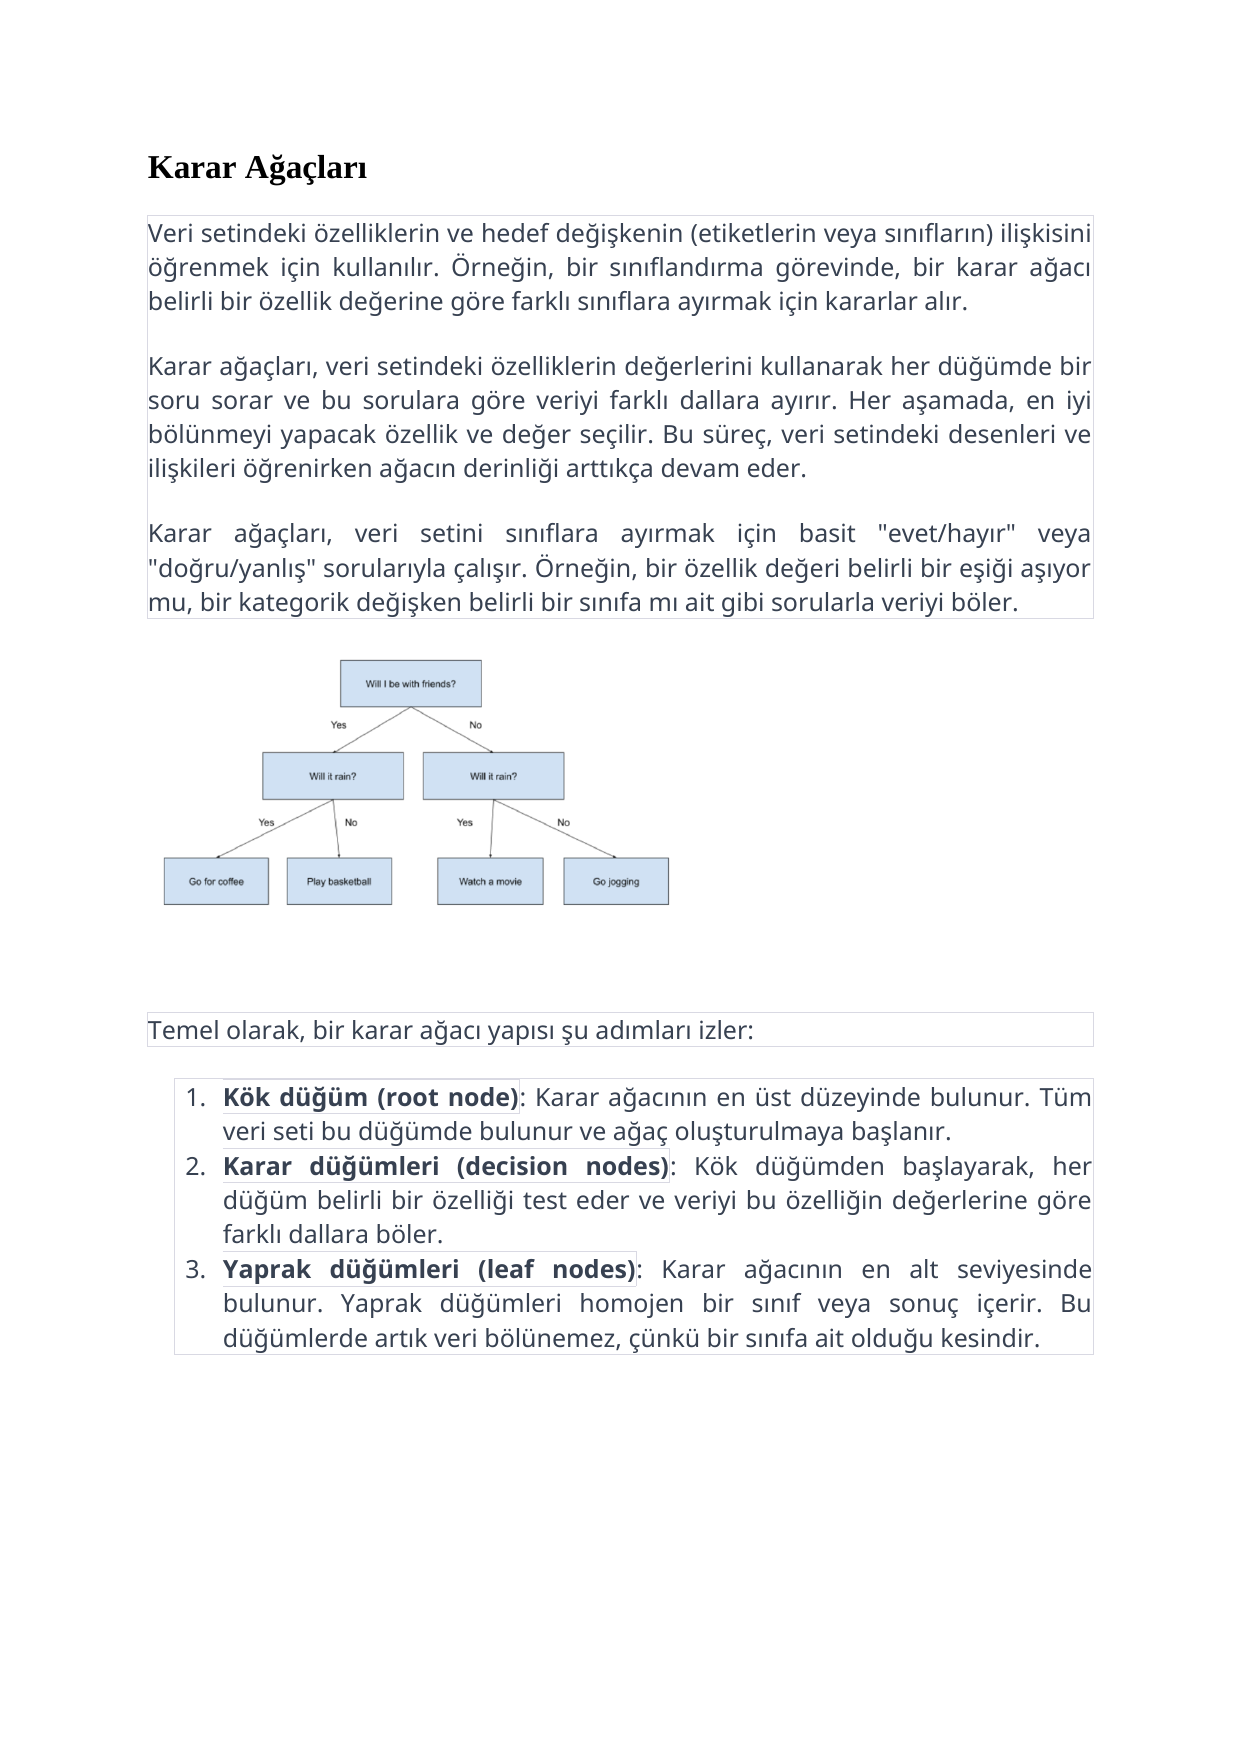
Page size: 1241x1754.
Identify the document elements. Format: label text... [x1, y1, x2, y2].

text Karar Ağaçları [148, 148, 1093, 186]
list Karar düğümleri (decision nodes): Kök düğümden başlayarak, her düğüm belirli bir özelliği test eder ve veriyi bu özelliğin değerlerine göre farklı dallara böler. [175, 1147, 1093, 1251]
text Temel olarak, bir karar ağacı yapısı şu adımları izler: [148, 1013, 1093, 1046]
text Karar ağaçları, veri setindeki özelliklerin değerlerini kullanarak her düğümde bir soru sorar ve bu sorulara göre veriyi farklı dallara ayırır. Her aşamada, en iyi bölünmeyi yapacak özellik ve değer seçilir. Bu süreç, veri setindeki desenleri ve ilişkileri öğrenirken ağacın derinliği arttıkça devam eder. [148, 348, 1093, 485]
text Karar ağaçları, veri setini sınıflara ayırmak için basit "evet/hayır" veya "doğru/yanlış" sorularıyla çalışır. Örneğin, bir özellik değeri belirli bir eşiği aşıyor mu, bir kategorik değişken belirli bir sınıfa mı ait gibi sorularla veriyi böler. [148, 516, 1093, 618]
list Yaprak düğümleri (leaf nodes): Karar ağacının en alt seviyesinde bulunur. Yaprak düğümleri homojen bir sınıf veya sonuç içerir. Bu düğümlerde artık veri bölünemez, çünkü bir sınıfa ait olduğu kesindir. [175, 1251, 1093, 1354]
picture [147, 653, 689, 921]
text Veri setindeki özelliklerin ve hedef değişkenin (etiketlerin veya sınıfların) ilişkisini öğrenmek için kullanılır. Örneğin, bir sınıflandırma görevinde, bir karar ağacı belirli bir özellik değerine göre farklı sınıflara ayırmak için kararlar alır. [148, 216, 1093, 317]
list Kök düğüm (root node): Karar ağacının en üst düzeyinde bulunur. Tüm veri seti bu düğümde bulunur ve ağaç oluşturulmaya başlanır. [175, 1079, 1093, 1147]
